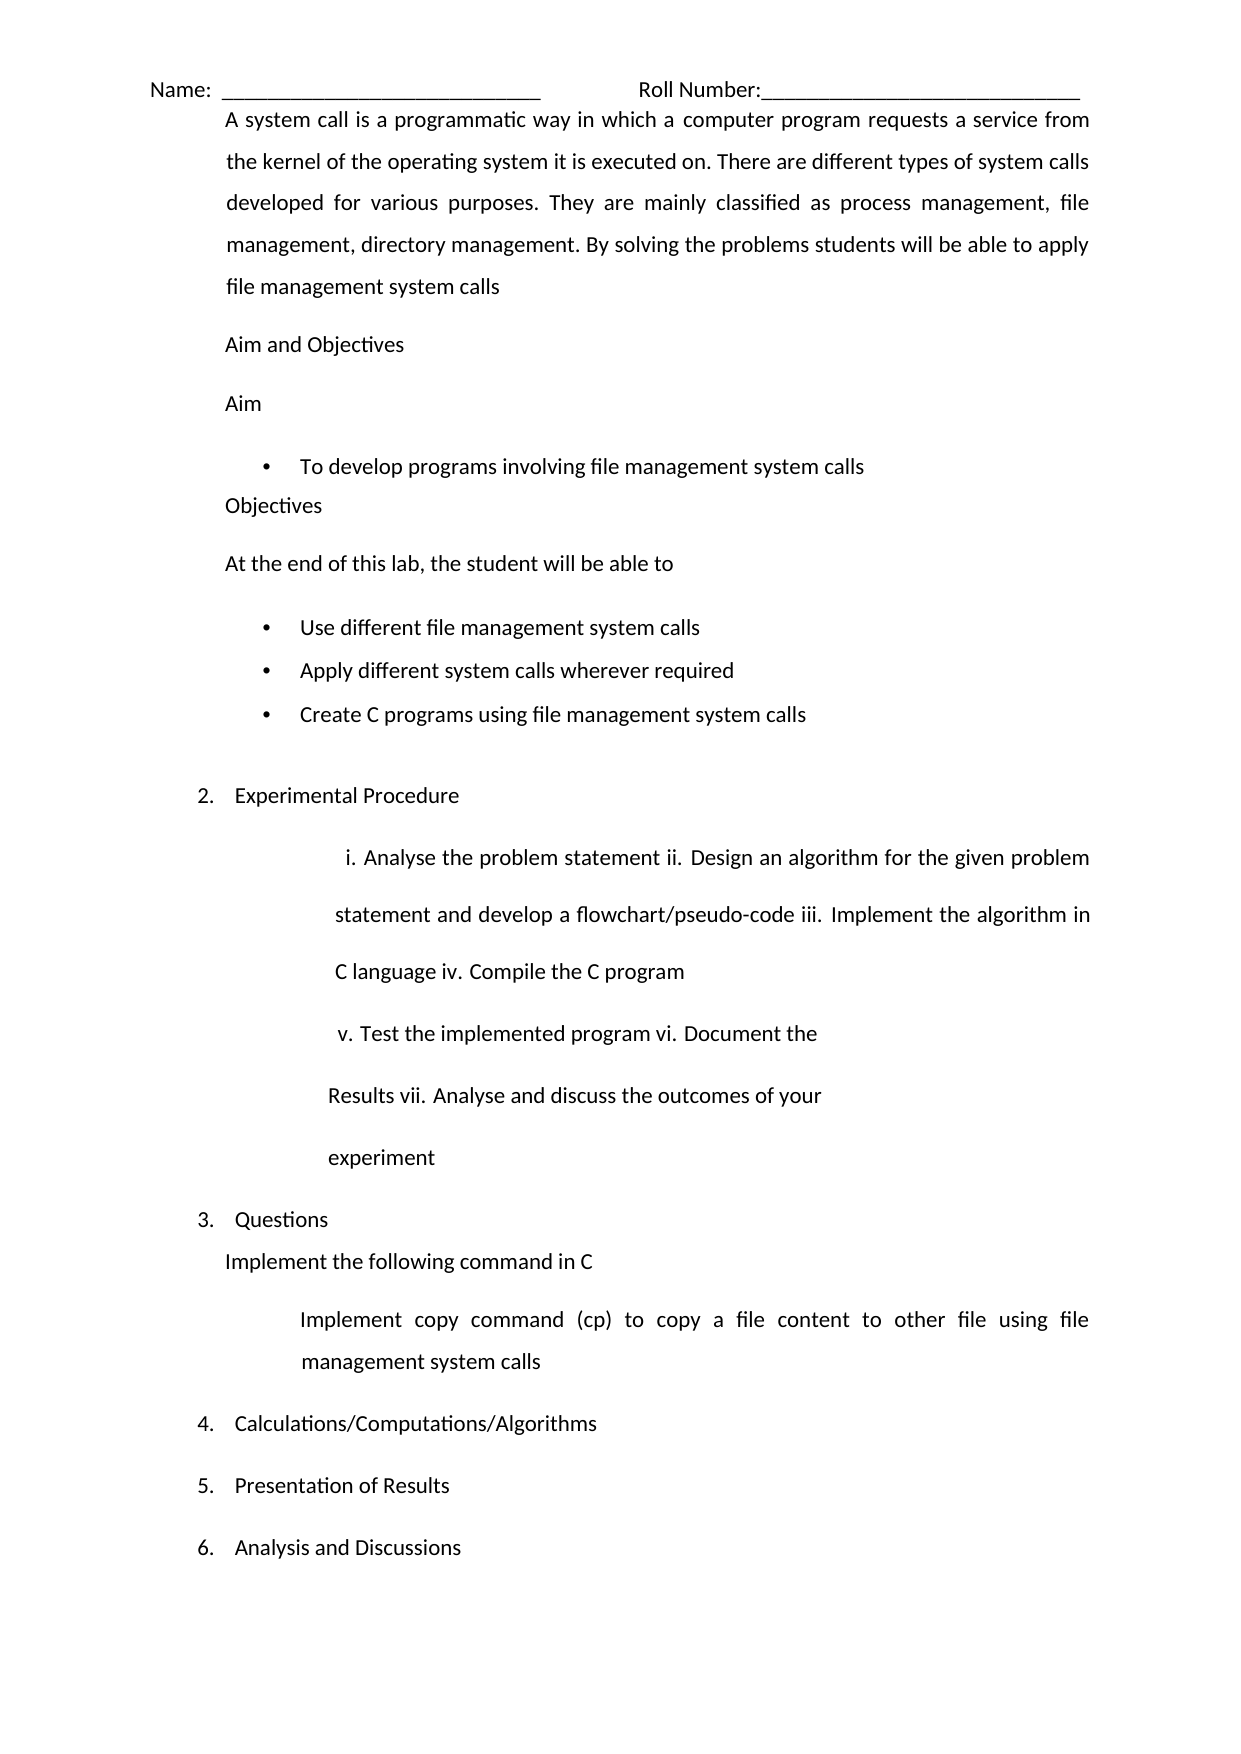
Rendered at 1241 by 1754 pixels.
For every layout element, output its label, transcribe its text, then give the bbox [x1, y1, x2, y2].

list Presentation of Results [197, 1471, 1091, 1499]
text Aim and Objectives [225, 330, 1091, 358]
list Use different file management system calls [262, 613, 1091, 641]
list Apply different system calls wherever required [262, 657, 1091, 685]
text Objectives [225, 491, 1091, 519]
list Calculations/Computations/Algorithms [197, 1409, 1091, 1437]
text i. Analyse the problem statement ii. Design an algorithm for the given problem statement and develop a flowchart/pseudo-code iii. Implement the algorithm in C language iv. Compile the C program [335, 843, 1091, 985]
list Create C programs using file management system calls [262, 701, 1091, 729]
list Analysis and Discussions [197, 1533, 1091, 1561]
text v. Test the implemented program vi. Document the Results vii. Analyse and discuss the outcomes of your experiment [328, 1019, 878, 1171]
text At the end of this lab, the student will be able to [225, 549, 1091, 578]
list Questions [197, 1205, 1091, 1233]
text Implement the following command in C [225, 1247, 1091, 1275]
text Aim [225, 389, 1091, 417]
list To develop programs involving file management system calls [262, 452, 1091, 480]
text Implement copy command (cp) to copy a file content to other file using file management system calls [300, 1305, 1091, 1375]
list Experimental Procedure [197, 781, 1091, 809]
text A system call is a programmatic way in which a computer program requests a service from the kernel of the operating system it is executed on. There are different types of system calls developed for various purposes. They are mainly classified as process management, file management, directory management. By solving the problems students will be able to apply file management system calls [225, 105, 1091, 300]
